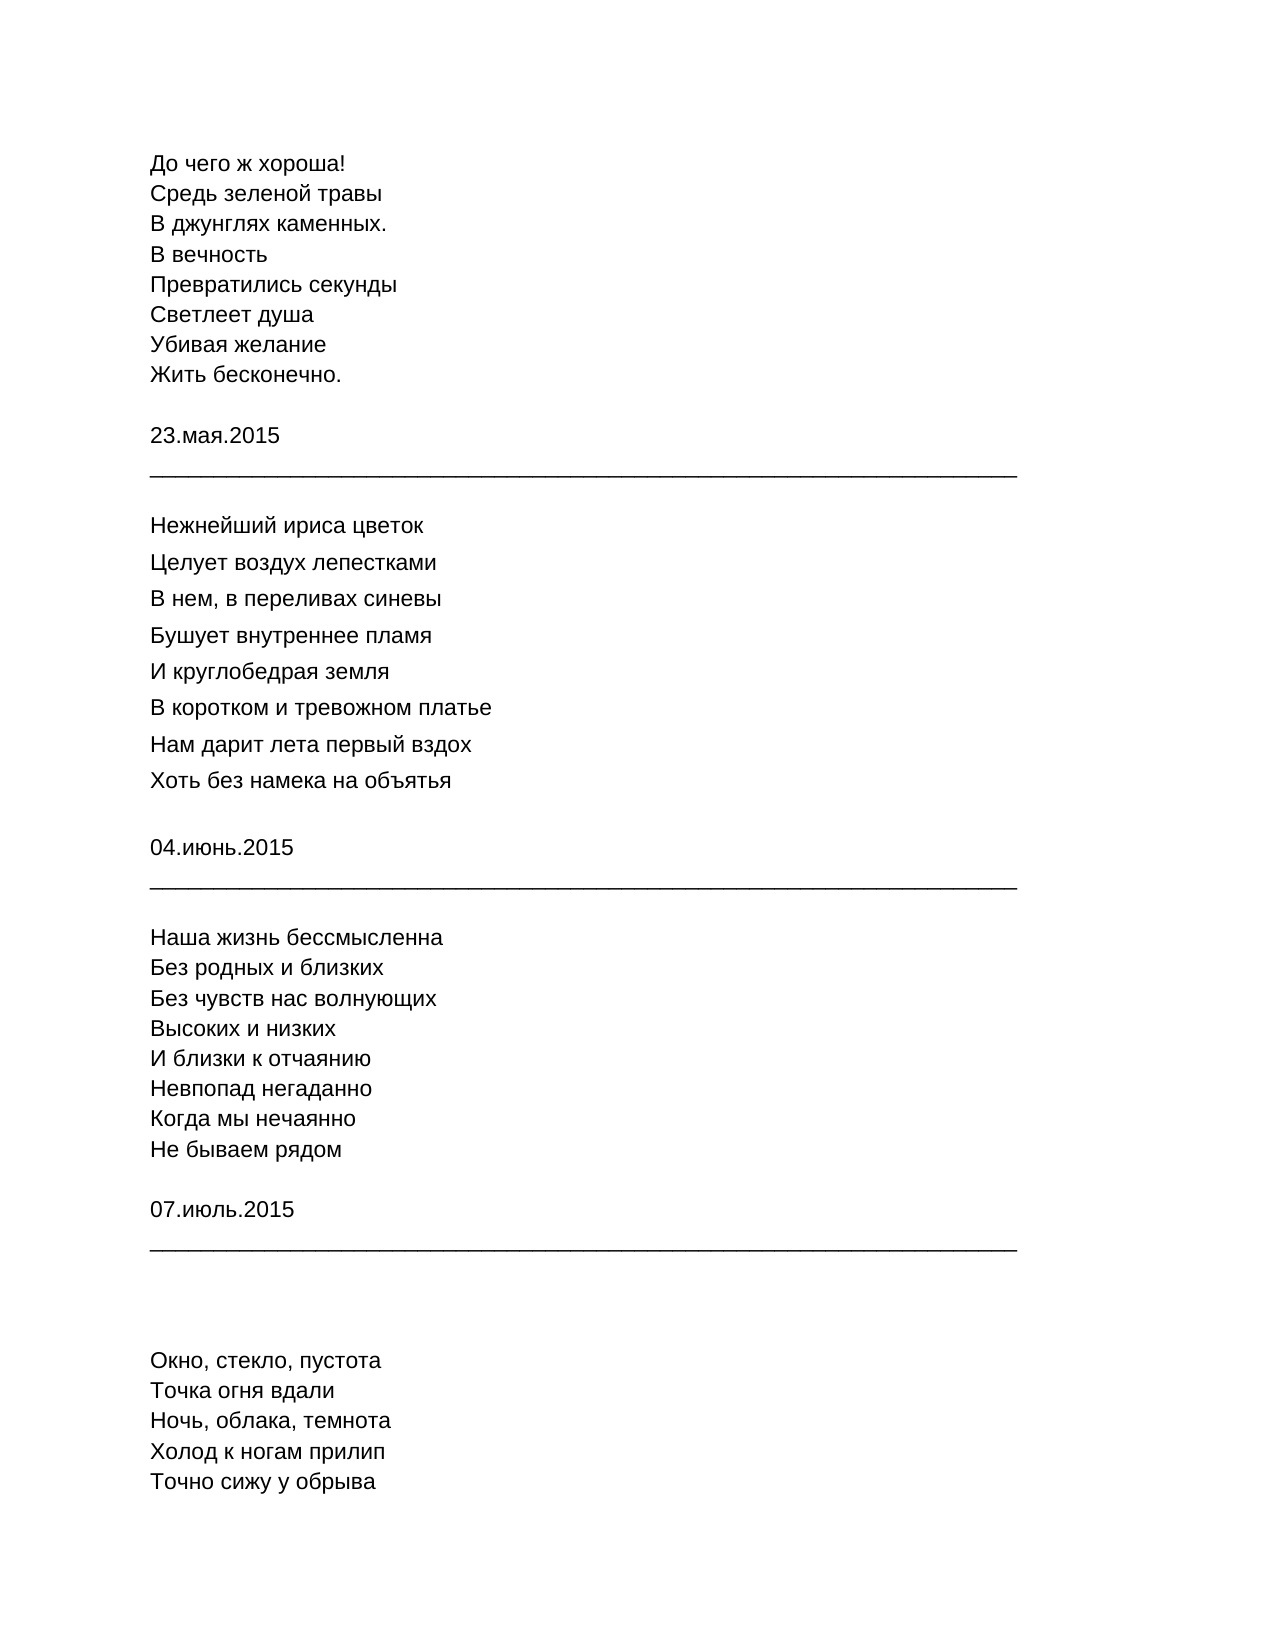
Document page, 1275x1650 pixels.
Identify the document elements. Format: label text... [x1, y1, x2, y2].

text ____________________________________________________________________ [150, 864, 1125, 890]
text Целует воздух лепестками [150, 549, 1125, 575]
text Высоких и низких [150, 1015, 1125, 1041]
text 07.июль.2015 [150, 1196, 1125, 1222]
text Точка огня вдали [150, 1377, 1125, 1404]
text ____________________________________________________________________ [150, 1226, 1125, 1253]
text 04.июнь.2015 [150, 833, 1125, 860]
text Бушует внутреннее пламя [150, 622, 1125, 648]
text Жить бесконечно. [150, 361, 1125, 388]
text Когда мы нечаянно [150, 1105, 1125, 1132]
text Убивая желание [150, 331, 1125, 358]
text В джунглях каменных. [150, 210, 1125, 237]
text В вечность [150, 241, 1125, 267]
text Не бываем рядом [150, 1136, 1125, 1162]
text И близки к отчаянию [150, 1045, 1125, 1071]
text В нем, в переливах синевы [150, 585, 1125, 612]
text Окно, стекло, пустота [150, 1347, 1125, 1373]
text До чего ж хороша! [150, 150, 1125, 176]
text Невпопад негаданно [150, 1075, 1125, 1102]
text Наша жизнь бессмысленна [150, 924, 1125, 951]
text Хоть без намека на объятья [150, 767, 1125, 793]
text В коротком и тревожном платье [150, 694, 1125, 721]
text Ночь, облака, темнота [150, 1407, 1125, 1434]
text Нежнейший ириса цветок [150, 512, 1125, 539]
text 23.мая.2015 [150, 422, 1125, 448]
text Холод к ногам прилип [150, 1438, 1125, 1464]
text ____________________________________________________________________ [150, 452, 1125, 478]
text Превратились секунды [150, 271, 1125, 297]
text Светлеет душа [150, 301, 1125, 327]
text Нам дарит лета первый вздох [150, 731, 1125, 757]
text Точно сижу у обрыва [150, 1468, 1125, 1494]
text Без родных и близких [150, 954, 1125, 981]
text И круглобедрая земля [150, 658, 1125, 684]
text Без чувств нас волнующих [150, 984, 1125, 1011]
text Средь зеленой травы [150, 180, 1125, 207]
